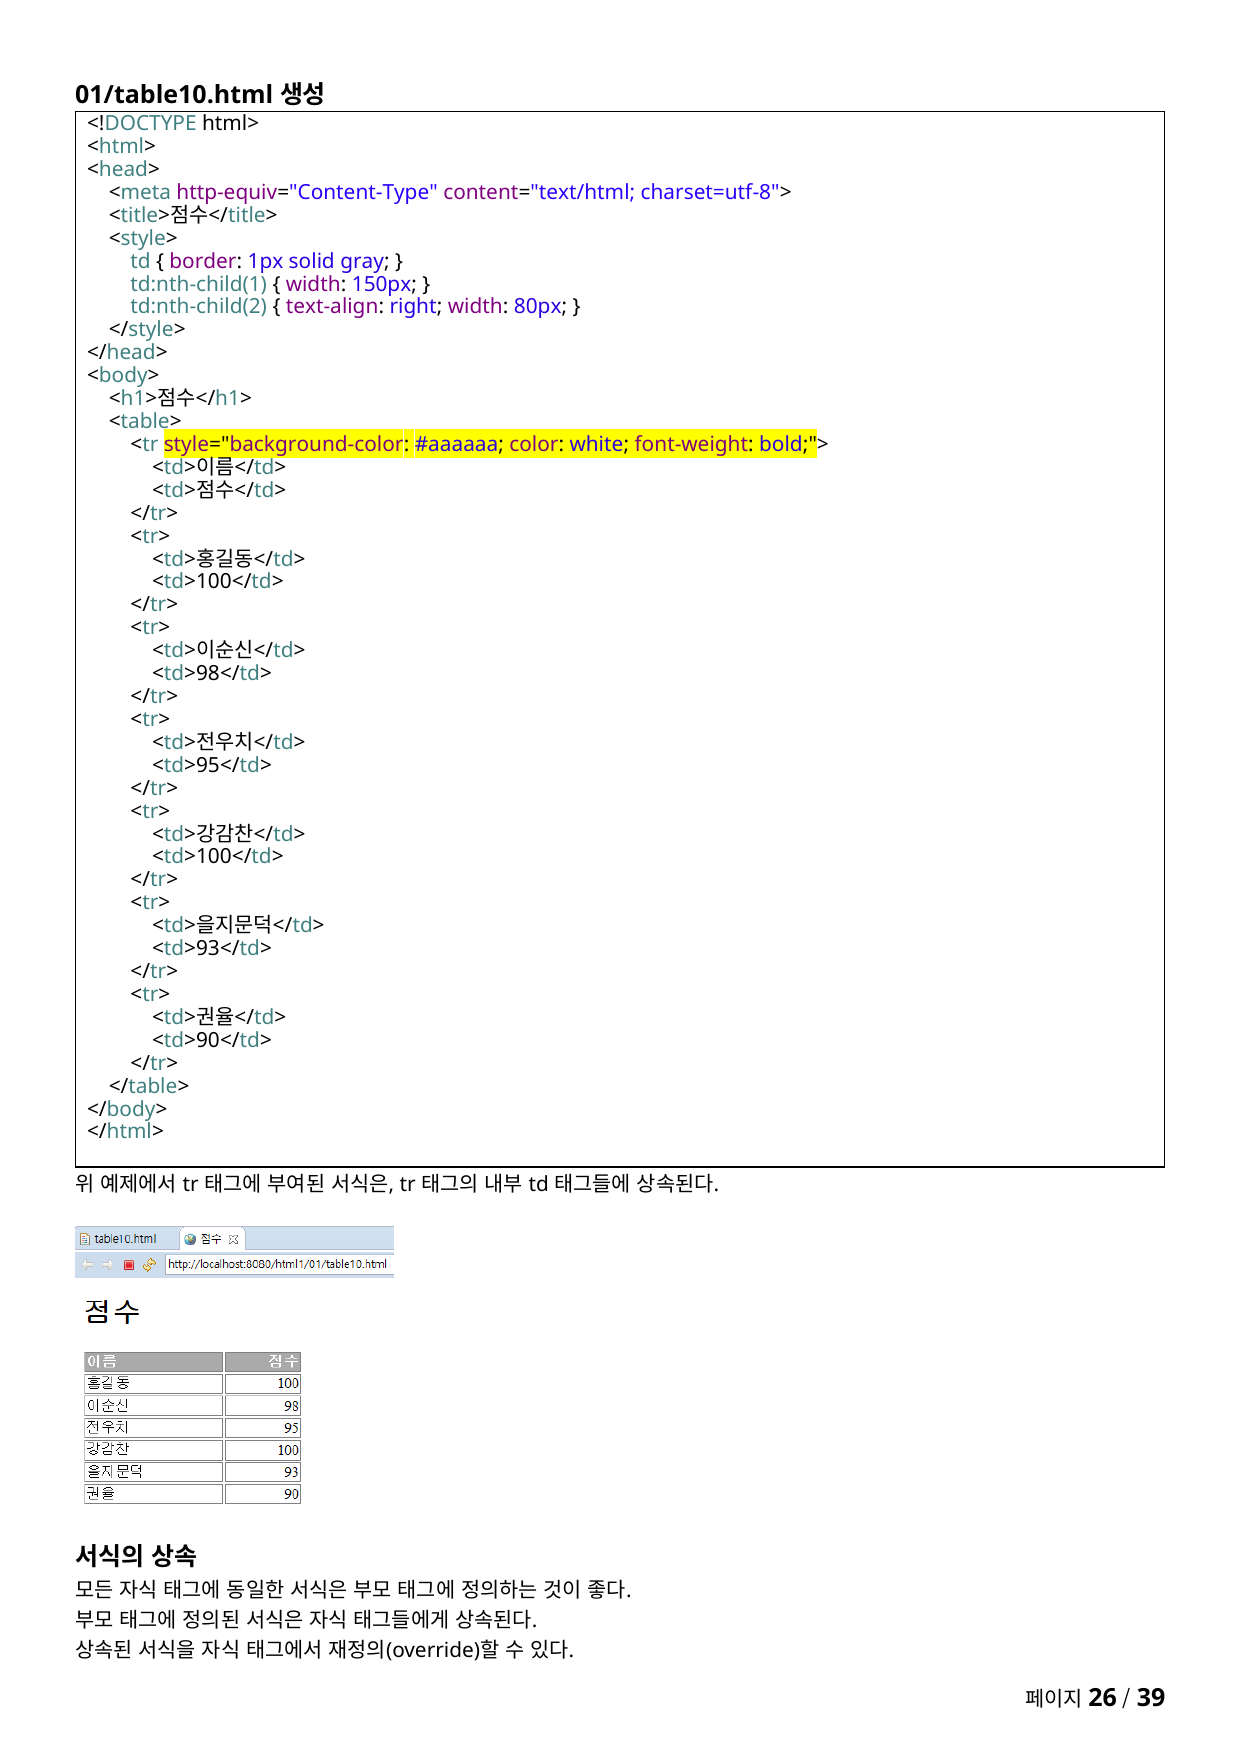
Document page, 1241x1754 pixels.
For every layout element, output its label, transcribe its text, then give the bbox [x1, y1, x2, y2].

text 모든 자식 태그에 동일한 서식은 부모 태그에 정의하는 것이 좋다. [75, 1573, 1165, 1603]
text 상속된 서식을 자식 태그에서 재정의(override)할 수 있다. [75, 1633, 1165, 1664]
subtitle 01/table10.html 생성 [75, 75, 1165, 111]
picture [75, 1226, 394, 1509]
subtitle 서식의 상속 [75, 1537, 1165, 1573]
text 위 예제에서 tr 태그에 부여된 서식은, tr 태그의 내부 td 태그들에 상속된다. [75, 1168, 1165, 1198]
text 부모 태그에 정의된 서식은 자식 태그들에게 상속된다. [75, 1603, 1165, 1633]
table_header <!DOCTYPE html> <html> <head> <meta http-equiv="Content-Type" content="text/html; charset=utf-8"> <title>점수</title> <style> td { border: 1px solid gray; } td:nth-child(1) { width: 150px; } td:nth-child(2) { text-align: right; width: 80px; } </style> </head> <body> <h1>점수</h1> <table> <tr style="background-color: #aaaaaa; color: white; font-weight: bold;"> <td>이름</td> <td>점수</td> </tr> <tr> <td>홍길동</td> <td>100</td> </tr> <tr> <td>이순신</td> <td>98</td> </tr> <tr> <td>전우치</td> <td>95</td> </tr> <tr> <td>강감찬</td> <td>100</td> </tr> <tr> <td>을지문덕</td> <td>93</td> </tr> <tr> <td>권율</td> <td>90</td> </tr> </table> </body> </html> [76, 112, 1164, 1166]
